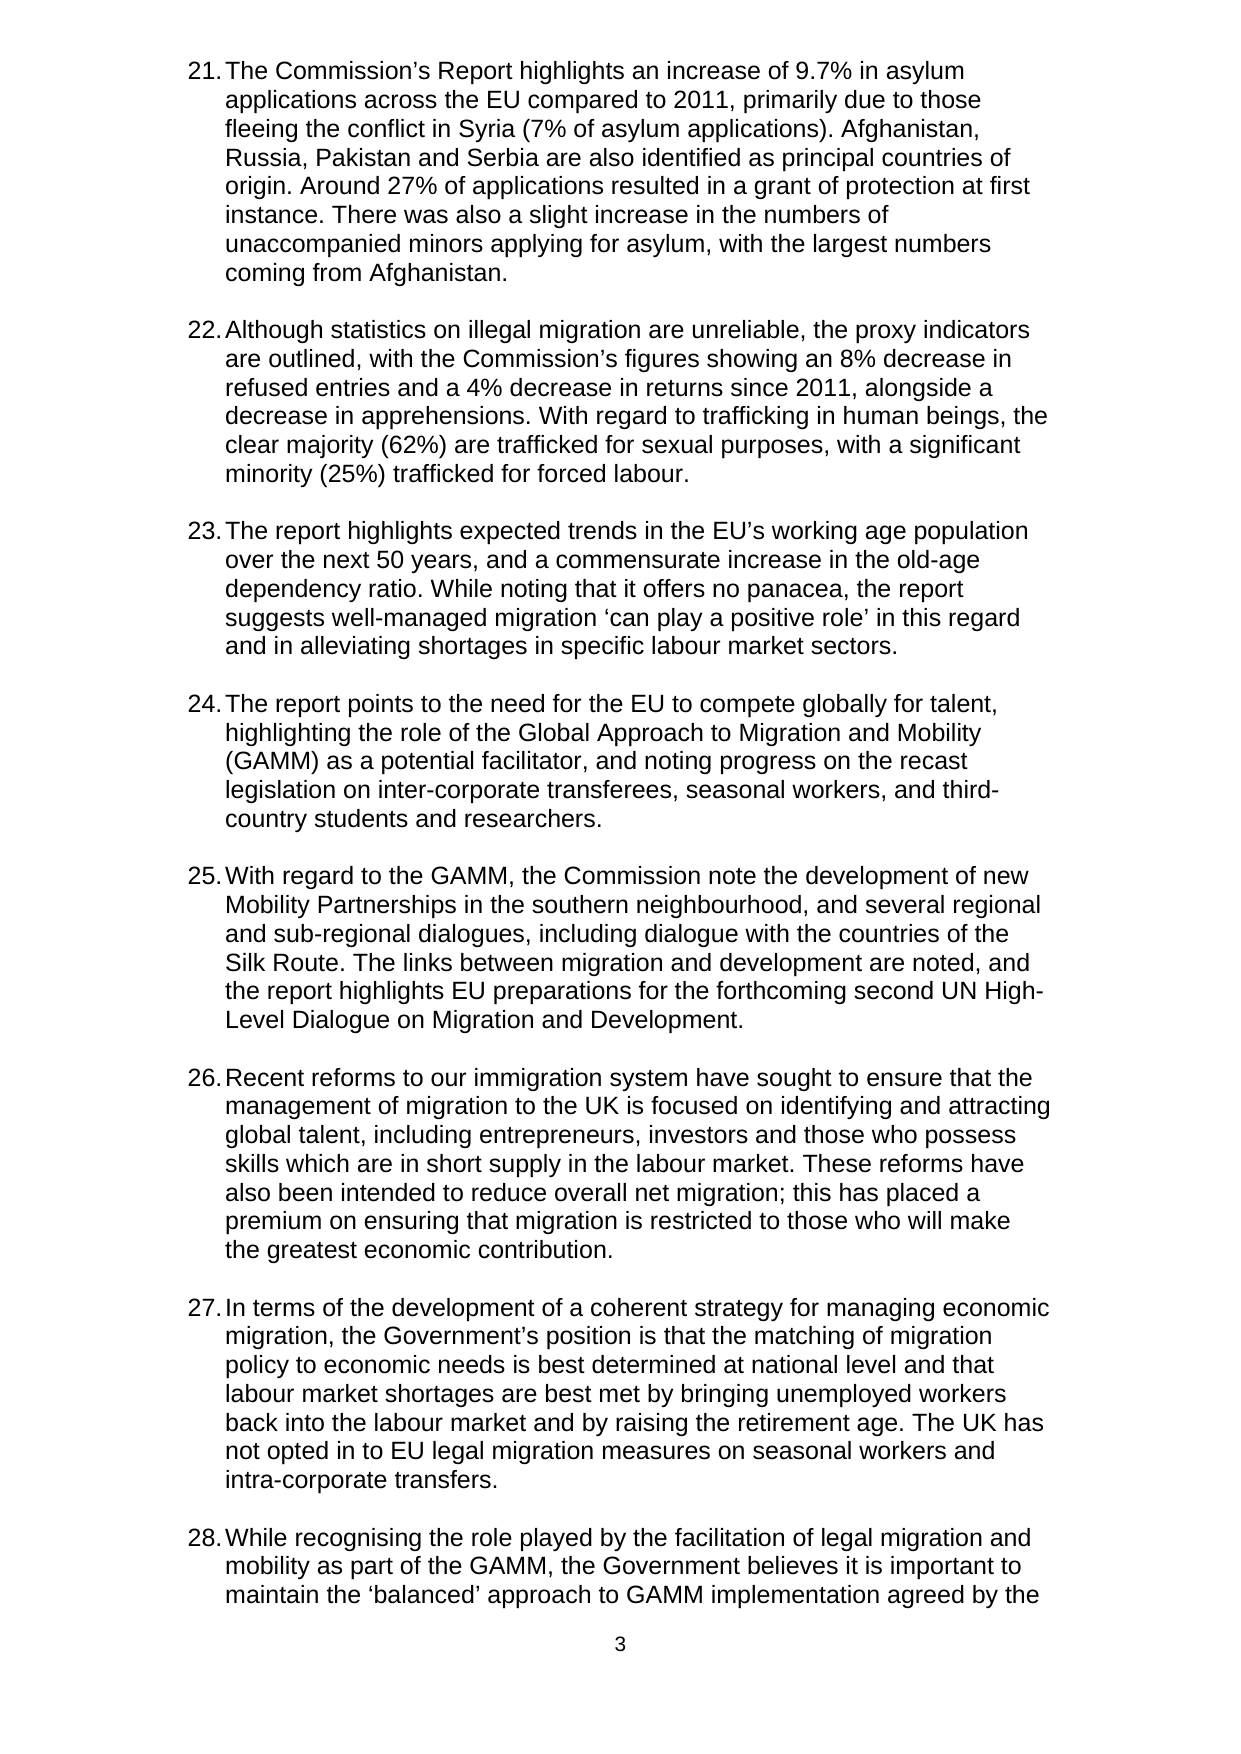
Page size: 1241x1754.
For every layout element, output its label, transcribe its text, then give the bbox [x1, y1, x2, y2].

list Although statistics on illegal migration are unreliable, the proxy indicators are outlined, with the Commission’s figures showing an 8% decrease in refused entries and a 4% decrease in returns since 2011, alongside a decrease in apprehensions. With regard to trafficking in human beings, the clear majority (62%) are trafficked for sexual purposes, with a significant minority (25%) trafficked for forced labour. [187, 315, 1053, 487]
list Recent reforms to our immigration system have sought to ensure that the management of migration to the UK is focused on identifying and attracting global talent, including entrepreneurs, investors and those who possess skills which are in short supply in the labour market. These reforms have also been intended to reduce overall net migration; this has placed a premium on ensuring that migration is restricted to those who will make the greatest economic contribution. [187, 1062, 1053, 1264]
list The report highlights expected trends in the EU’s working age population over the next 50 years, and a commensurate increase in the old-age dependency ratio. While noting that it offers no panacea, the report suggests well-managed migration ‘can play a positive role’ in this regard and in alleviating shortages in specific labour market sectors. [187, 516, 1053, 660]
list The Commission’s Report highlights an increase of 9.7% in asylum applications across the EU compared to 2011, primarily due to those fleeing the conflict in Syria (7% of asylum applications). Afghanistan, Russia, Pakistan and Serbia are also identified as principal countries of origin. Around 27% of applications resulted in a grant of protection at first instance. There was also a slight increase in the numbers of unaccompanied minors applying for asylum, with the largest numbers coming from Afghanistan. [187, 56, 1053, 286]
list In terms of the development of a coherent strategy for managing economic migration, the Government’s position is that the matching of migration policy to economic needs is best determined at national level and that labour market shortages are best met by bringing unemployed workers back into the labour market and by raising the retirement age. The UK has not opted in to EU legal migration measures on seasonal workers and intra-corporate transfers. [187, 1292, 1053, 1494]
list The report points to the need for the EU to compete globally for talent, highlighting the role of the Global Approach to Migration and Mobility (GAMM) as a potential facilitator, and noting progress on the recast legislation on inter-corporate transferees, seasonal workers, and third-country students and researchers. [187, 689, 1053, 832]
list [187, 1522, 1053, 1609]
list With regard to the GAMM, the Commission note the development of new Mobility Partnerships in the southern neighbourhood, and several regional and sub-regional dialogues, including dialogue with the countries of the Silk Route. The links between migration and development are noted, and the report highlights EU preparations for the forthcoming second UN High-Level Dialogue on Migration and Development. [187, 861, 1053, 1034]
